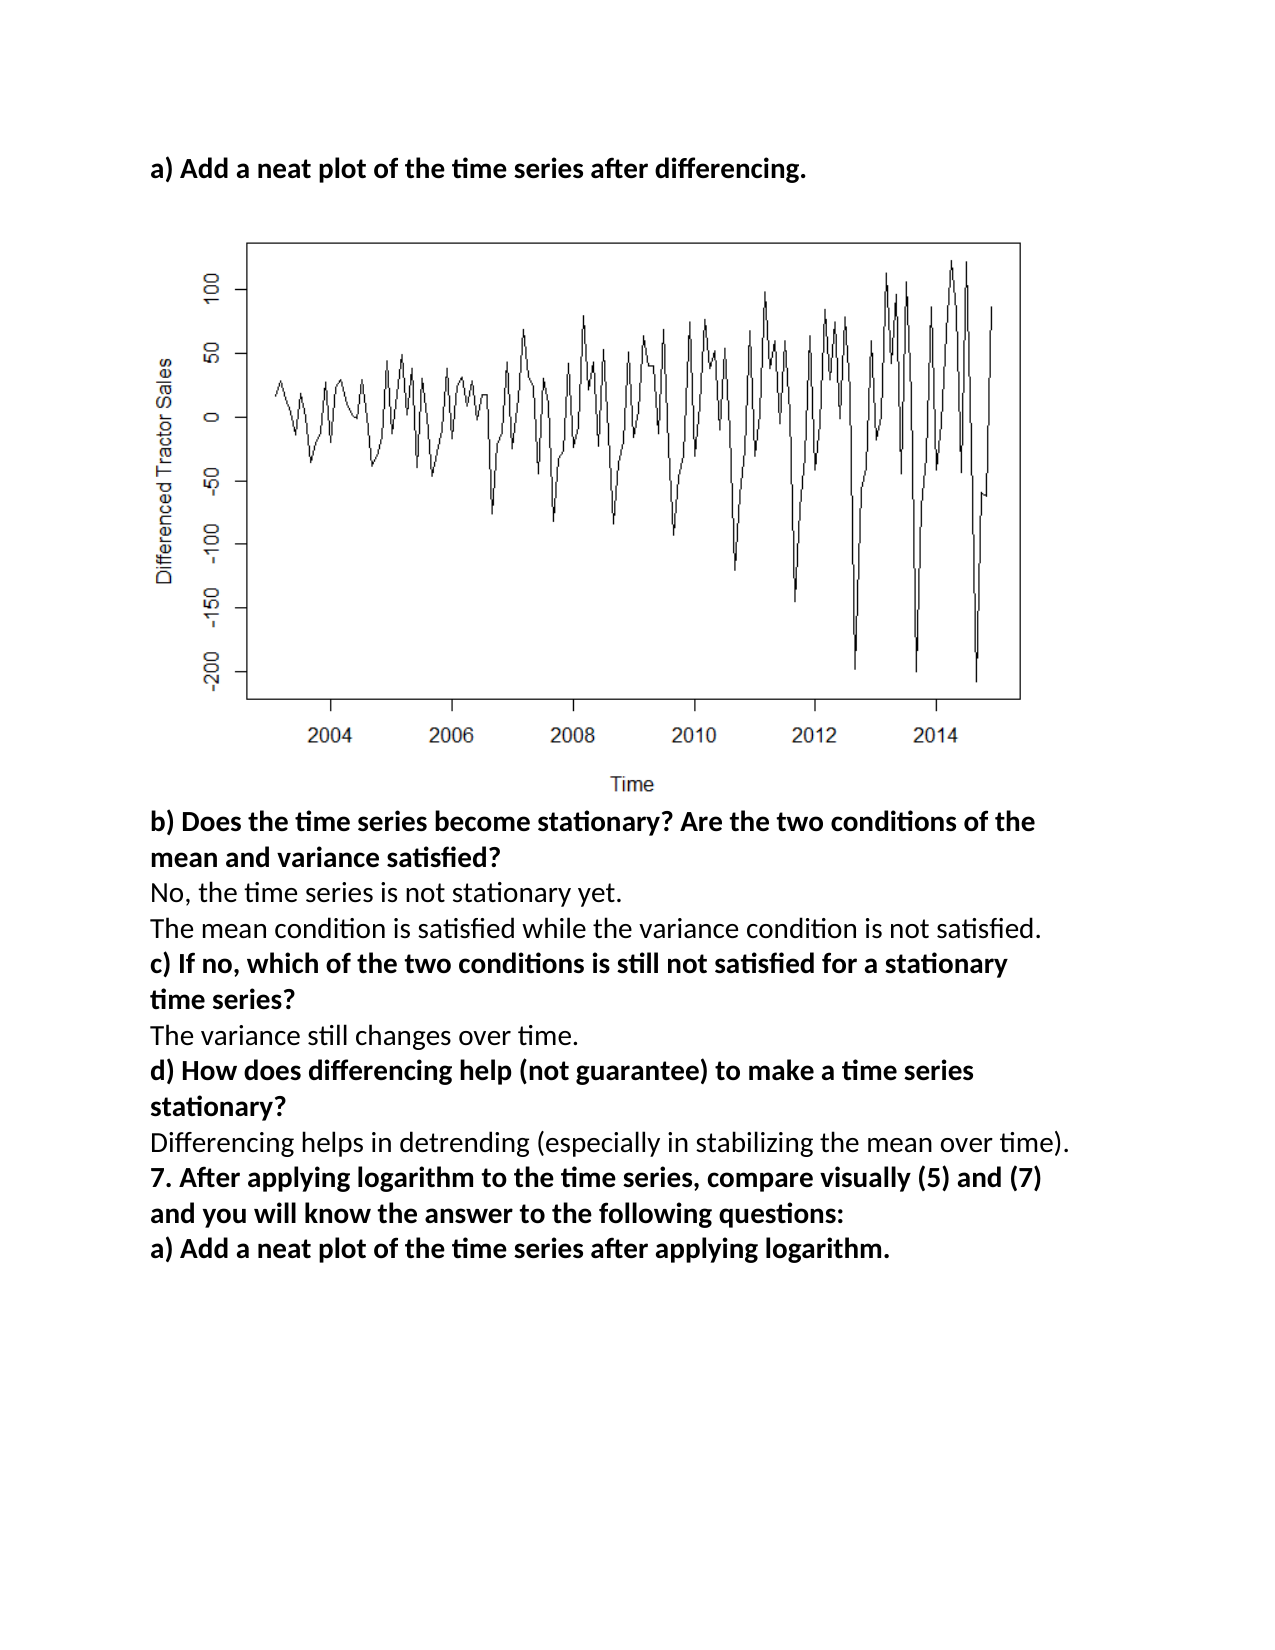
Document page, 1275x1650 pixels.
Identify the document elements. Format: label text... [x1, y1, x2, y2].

text Differencing helps in detrending (especially in stabilizing the mean over time). [150, 1124, 1125, 1159]
text b) Does the time series become stationary? Are the two conditions of the [150, 803, 1125, 839]
text stationary? [150, 1088, 1125, 1124]
text mean and variance satisfied? [150, 839, 1125, 874]
text and you will know the answer to the following questions: [150, 1195, 1125, 1231]
text a) Add a neat plot of the time series after applying logarithm. [150, 1231, 1125, 1266]
text c) If no, which of the two conditions is still not satisfied for a stationary [150, 946, 1125, 981]
text time series? [150, 981, 1125, 1017]
text The mean condition is satisfied while the variance condition is not satisfied. [150, 910, 1125, 946]
text 7. After applying logarithm to the time series, compare visually (5) and (7) [150, 1159, 1125, 1195]
picture [150, 185, 1046, 804]
text d) How does differencing help (not guarantee) to make a time series [150, 1052, 1125, 1088]
text a) Add a neat plot of the time series after differencing. [150, 150, 1125, 186]
text The variance still changes over time. [150, 1017, 1125, 1052]
text No, the time series is not stationary yet. [150, 874, 1125, 910]
